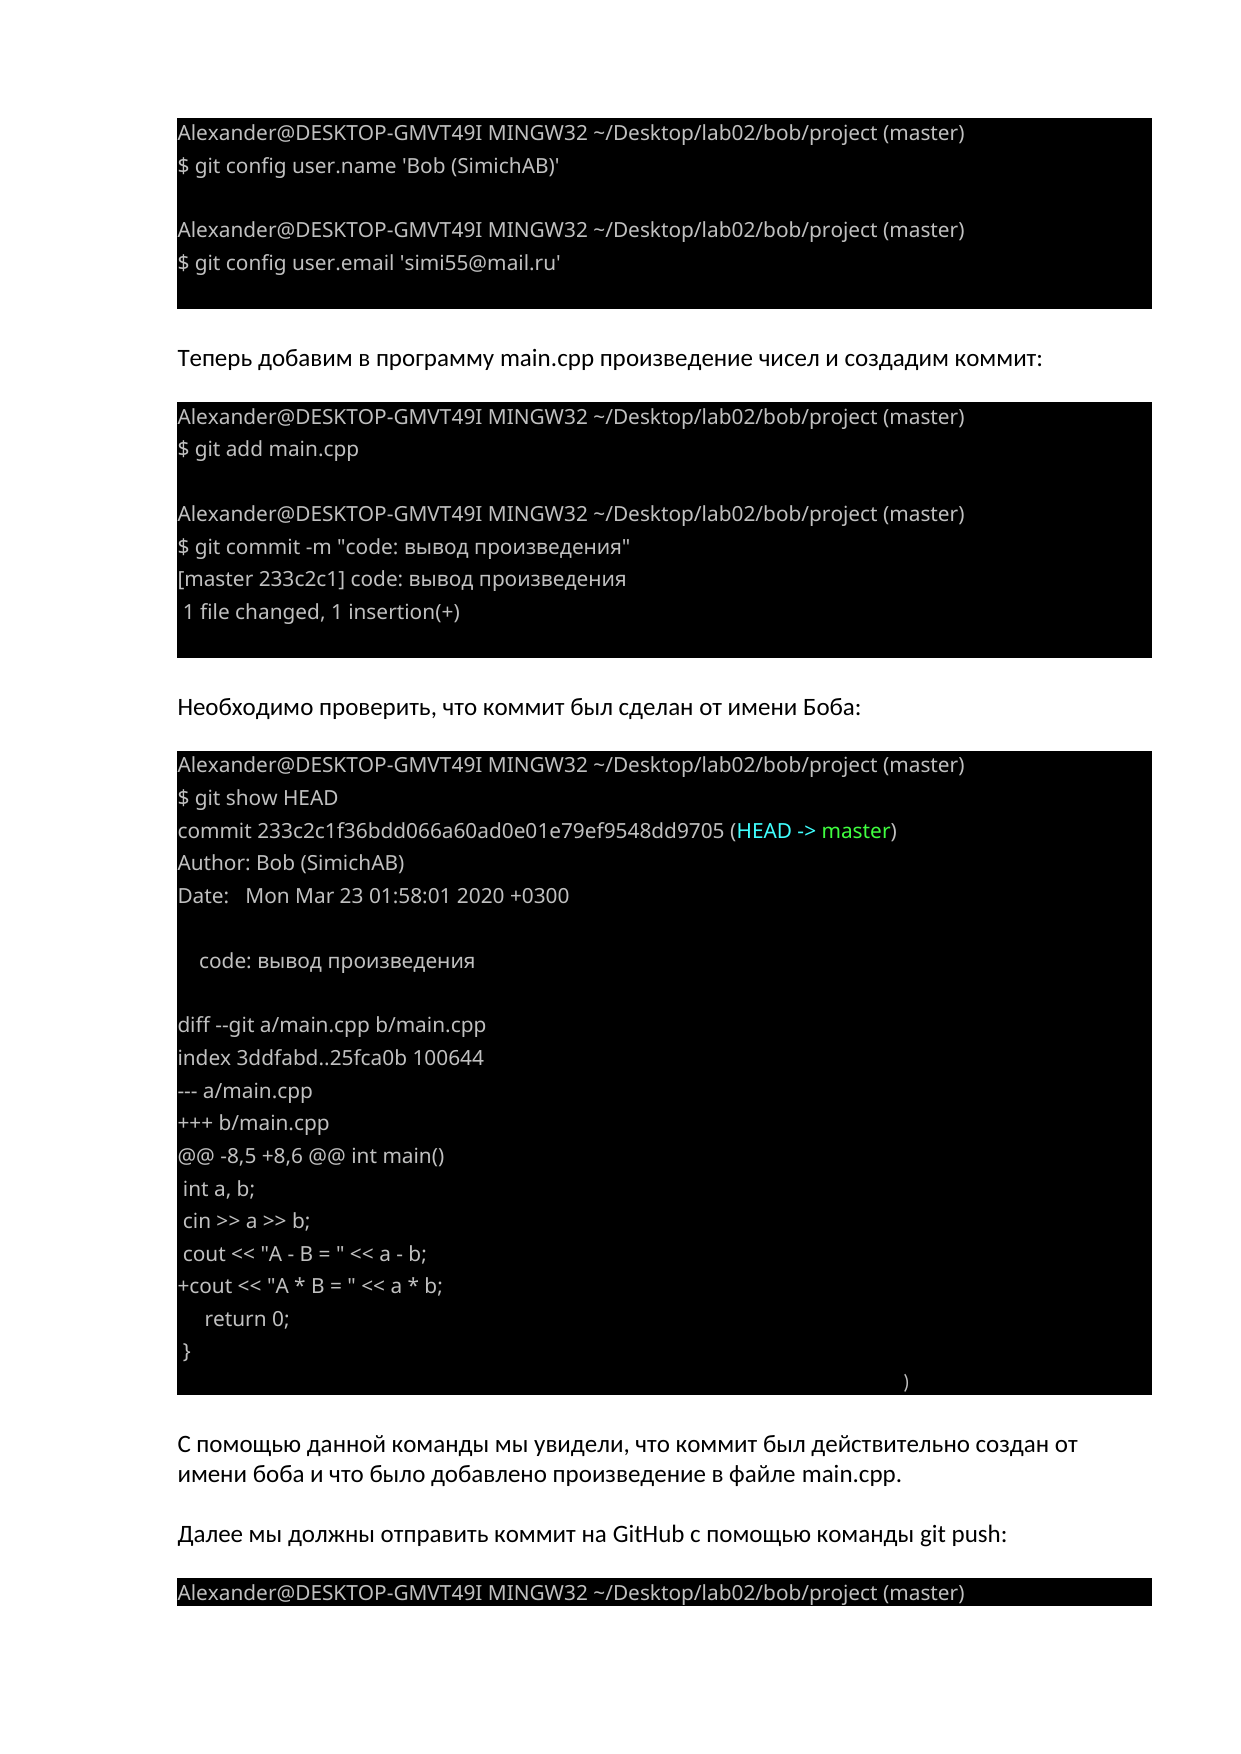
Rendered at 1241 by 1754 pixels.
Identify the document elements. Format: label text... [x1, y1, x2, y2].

text code: вывод произведения [177, 946, 1152, 974]
text int a, b; [177, 1174, 1152, 1202]
text cin >> a >> b; [177, 1206, 1152, 1235]
text Далее мы должны отправить коммит на GitHub с помощью команды git push: [177, 1518, 1152, 1549]
text С помощью данной команды мы увидели, что коммит был действительно создан от имени боба и что было добавлено произведение в файле main.cpp. [177, 1428, 1152, 1489]
text } [177, 1337, 1152, 1365]
text ) [177, 1369, 1152, 1395]
text cout << "A - B = " << a - b; [177, 1239, 1152, 1267]
text Alexander@DESKTOP-GMVT49I MINGW32 ~/Desktop/lab02/bob/project (master) [177, 751, 1152, 779]
text index 3ddfabd..25fca0b 100644 [177, 1043, 1152, 1072]
text Alexander@DESKTOP-GMVT49I MINGW32 ~/Desktop/lab02/bob/project (master) [177, 216, 1152, 244]
text Author: Bob (SimichAB) [177, 848, 1152, 877]
text $ git show HEAD [177, 783, 1152, 812]
text Необходимо проверить, что коммит был сделан от имени Боба: [177, 691, 1152, 721]
text Alexander@DESKTOP-GMVT49I MINGW32 ~/Desktop/lab02/bob/project (master) [177, 499, 1152, 528]
text --- a/main.cpp [177, 1076, 1152, 1104]
text return 0; [177, 1304, 1152, 1332]
text Alexander@DESKTOP-GMVT49I MINGW32 ~/Desktop/lab02/bob/project (master) [177, 402, 1152, 430]
text $ git config user.name 'Bob (SimichAB)' [177, 151, 1152, 179]
text +++ b/main.cpp [177, 1108, 1152, 1137]
text @@ -8,5 +8,6 @@ int main() [177, 1141, 1152, 1169]
text $ git add main.cpp [177, 434, 1152, 463]
text Теперь добавим в программу main.cpp произведение чисел и создадим коммит: [177, 342, 1152, 373]
text $ git config user.email 'simi55@mail.ru' [177, 248, 1152, 277]
text Alexander@DESKTOP-GMVT49I MINGW32 ~/Desktop/lab02/bob/project (master) [177, 118, 1152, 147]
text 1 file changed, 1 insertion(+) [177, 597, 1152, 625]
text commit 233c2c1f36bdd066a60ad0e01e79ef9548dd9705 (HEAD -> master) [177, 816, 1152, 844]
text $ git commit -m "code: вывод произведения" [177, 532, 1152, 560]
text Alexander@DESKTOP-GMVT49I MINGW32 ~/Desktop/lab02/bob/project (master) [177, 1578, 1152, 1606]
text [master 233c2c1] code: вывод произведения [177, 564, 1152, 593]
text diff --git a/main.cpp b/main.cpp [177, 1011, 1152, 1039]
text Date: Mon Mar 23 01:58:01 2020 +0300 [177, 881, 1152, 909]
text +cout << "A * B = " << a * b; [177, 1271, 1152, 1300]
